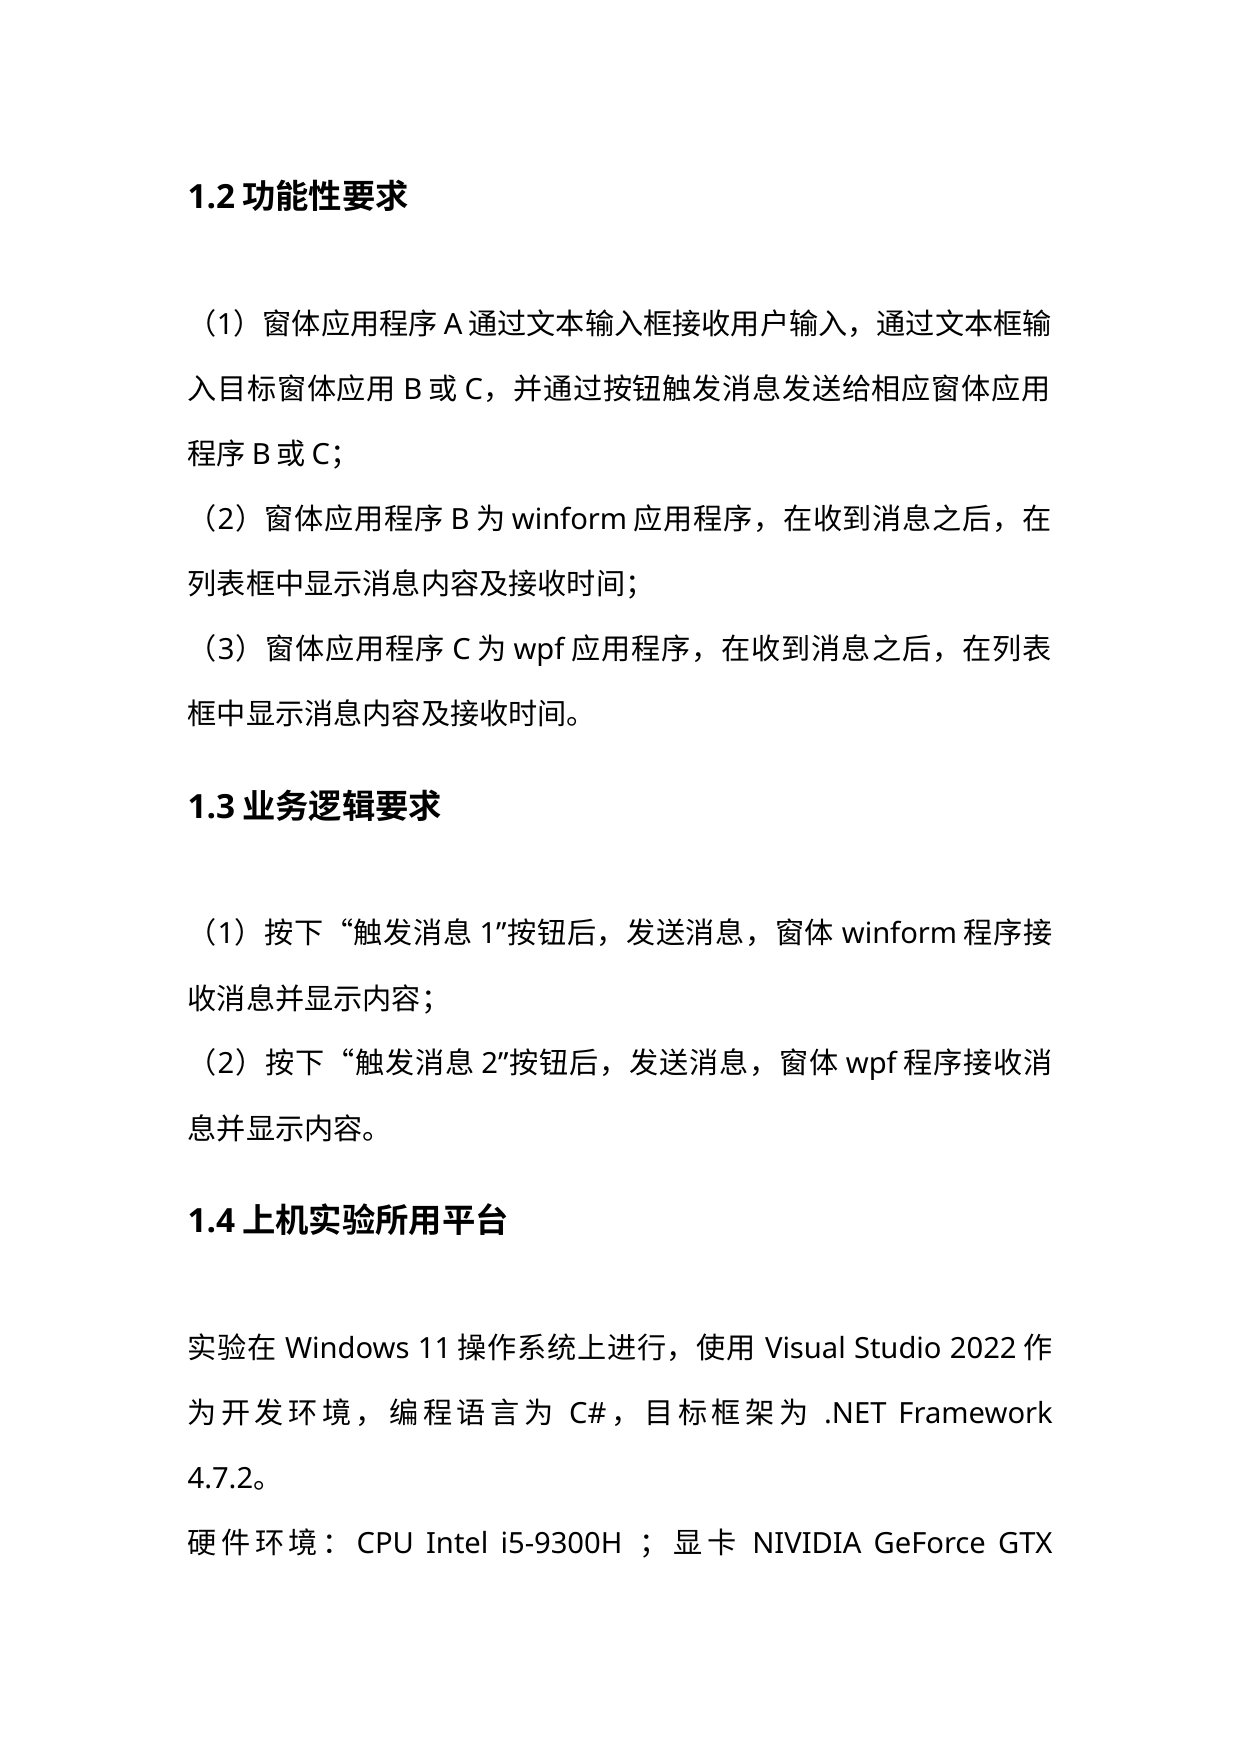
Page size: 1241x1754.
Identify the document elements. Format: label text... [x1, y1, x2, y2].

subtitle 1.3业务逻辑要求 [187, 771, 1053, 836]
subtitle 1.4上机实验所用平台 [187, 1186, 1053, 1251]
text （2）窗体应用程序B为winform应用程序，在收到消息之后，在列表框中显示消息内容及接收时间； [187, 484, 1053, 614]
subtitle 1.2功能性要求 [187, 162, 1053, 227]
text （1）按下“触发消息1”按钮后，发送消息，窗体winform程序接收消息并显示内容； [187, 899, 1053, 1029]
text （3）窗体应用程序C为wpf应用程序，在收到消息之后，在列表框中显示消息内容及接收时间。 [187, 614, 1053, 744]
text 实验在 Windows 11操作系统上进行，使用 Visual Studio 2022作为开发环境，编程语言为 C#，目标框架为 .NET Framework 4.7.2。 [187, 1313, 1053, 1508]
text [187, 1508, 1053, 1573]
text （1）窗体应用程序A通过文本输入框接收用户输入，通过文本框输入目标窗体应用B或C，并通过按钮触发消息发送给相应窗体应用程序B或C； [187, 289, 1053, 484]
text （2）按下“触发消息2”按钮后，发送消息，窗体wpf程序接收消息并显示内容。 [187, 1029, 1053, 1159]
